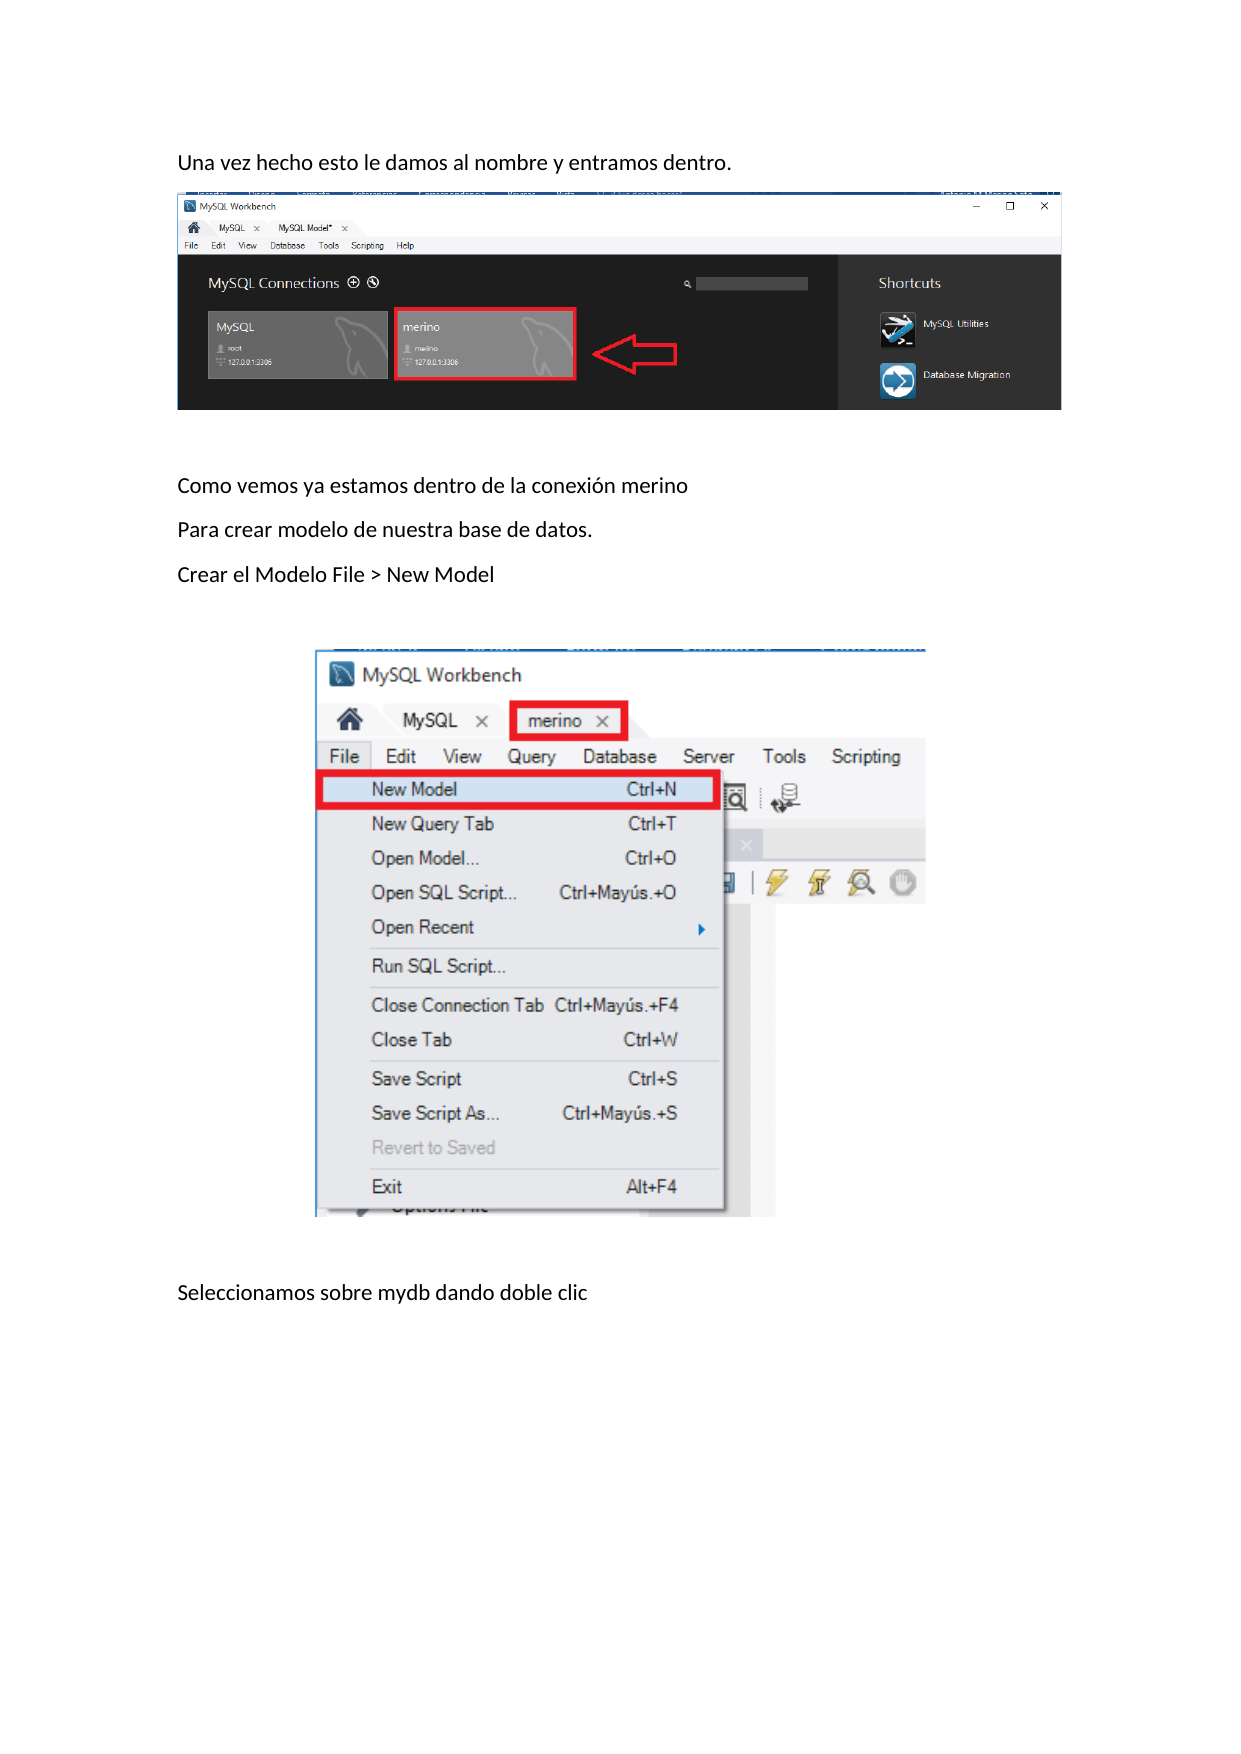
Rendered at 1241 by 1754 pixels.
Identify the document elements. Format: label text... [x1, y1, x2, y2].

text Una vez hecho esto le damos al nombre y entramos dentro. [177, 148, 1063, 176]
picture [314, 649, 926, 1217]
picture [177, 192, 1062, 410]
text Como vemos ya estamos dentro de la conexión merino [177, 471, 1063, 499]
text Seleccionamos sobre mydb dando doble clic [177, 1278, 1063, 1306]
text Crear el Modelo File > New Model [177, 560, 1063, 588]
text Para crear modelo de nuestra base de datos. [177, 516, 1063, 543]
